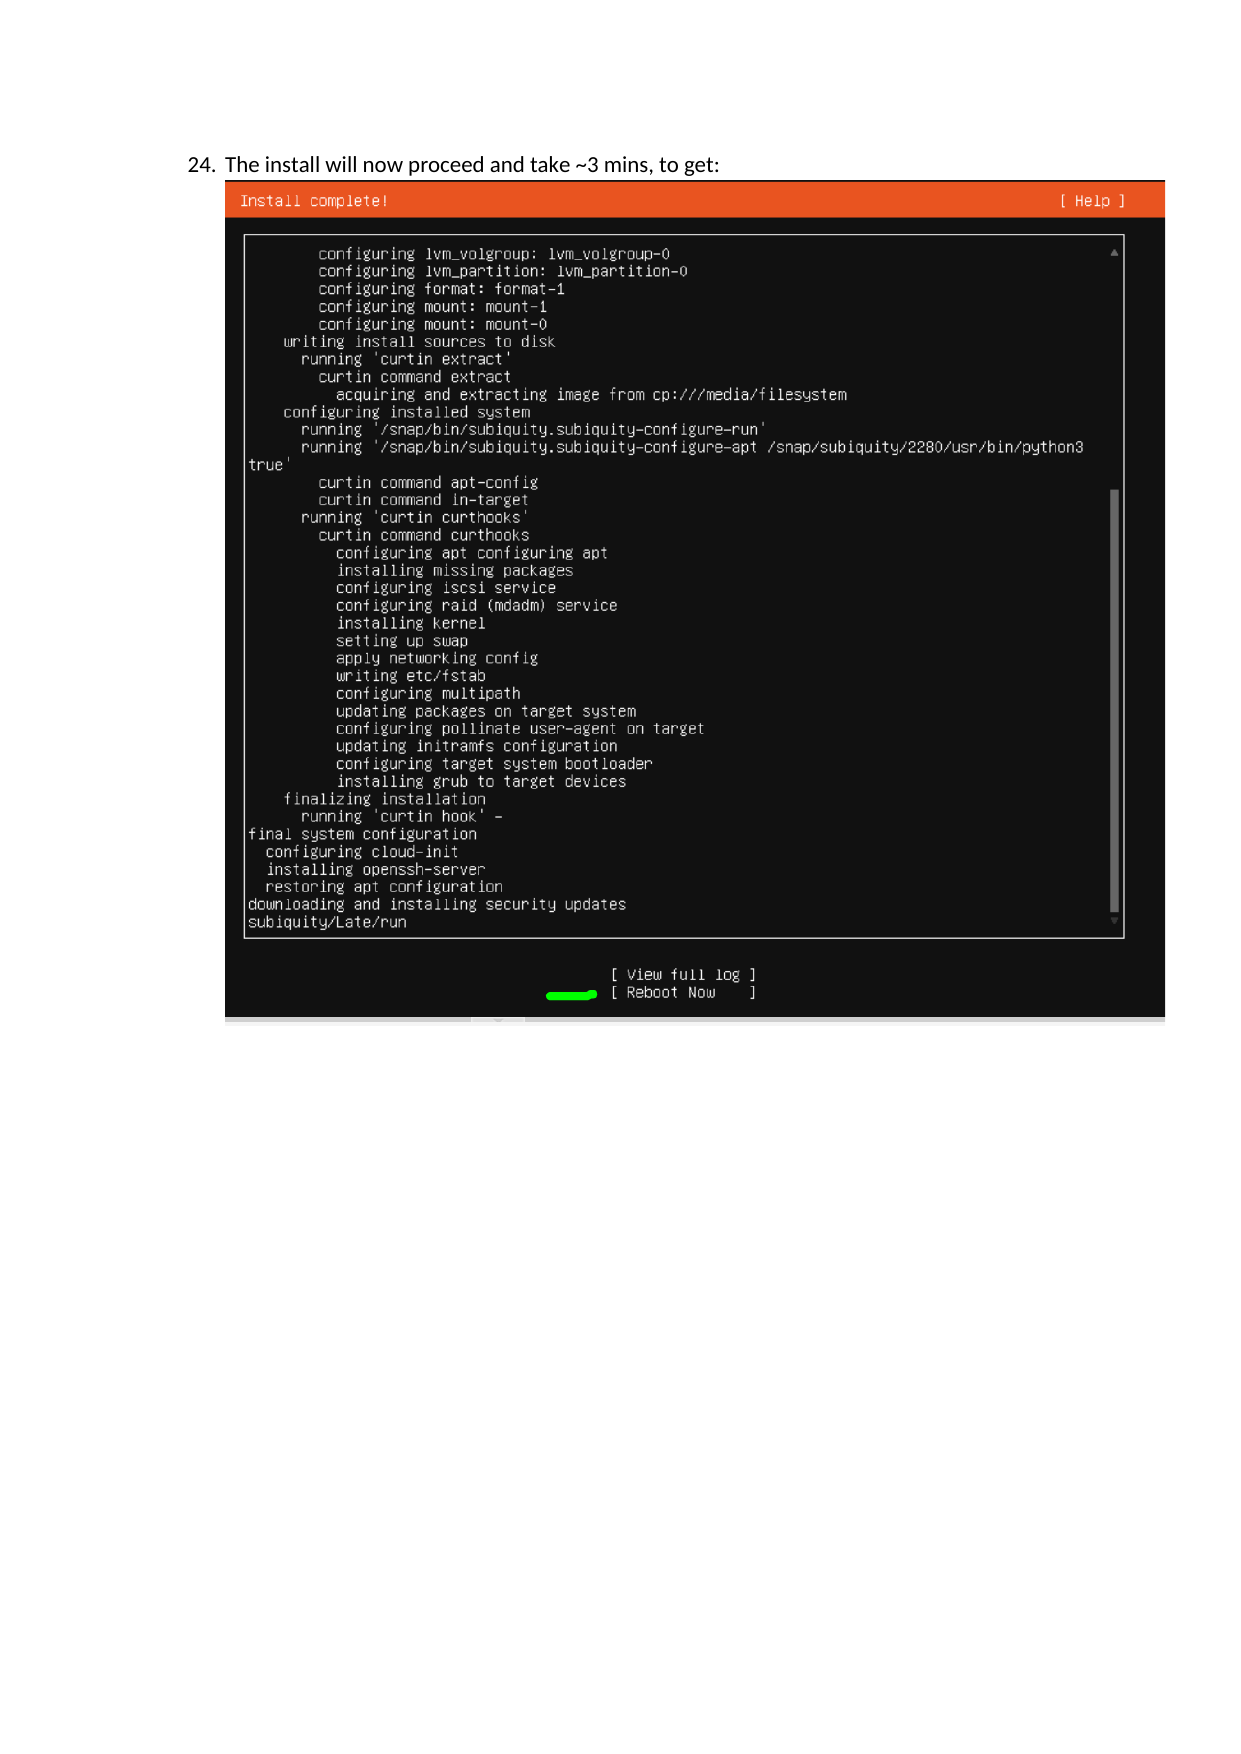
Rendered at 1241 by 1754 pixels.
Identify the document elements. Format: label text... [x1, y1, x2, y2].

picture [225, 180, 1166, 1026]
